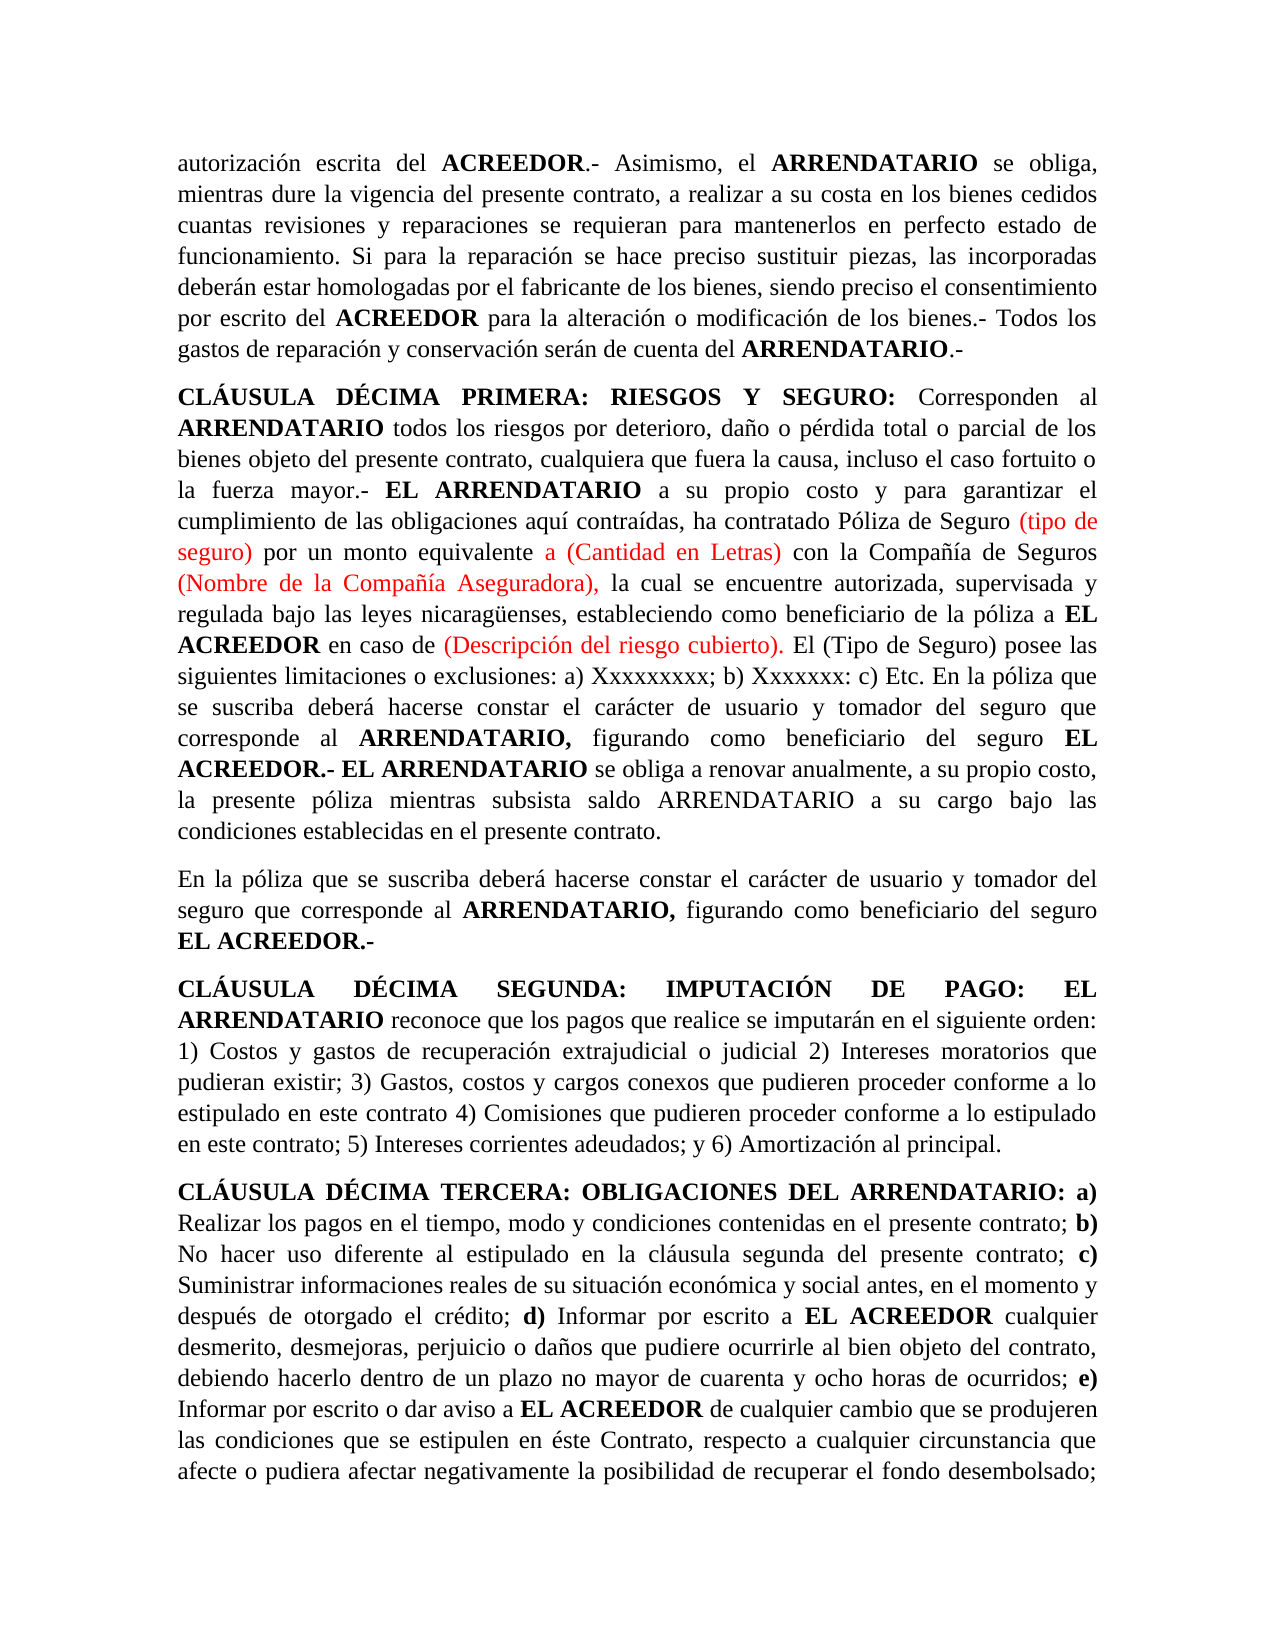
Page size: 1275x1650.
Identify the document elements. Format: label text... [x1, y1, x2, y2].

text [177, 148, 1098, 363]
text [177, 1177, 1098, 1485]
text CLÁUSULA DÉCIMA SEGUNDA: IMPUTACIÓN DE PAGO: EL ARRENDATARIO reconoce que los pagos que realice se imputarán en el siguiente orden: 1) Costos y gastos de recuperación extrajudicial o judicial 2) Intereses moratorios que pudieran existir; 3) Gastos, costos y cargos conexos que pudieren proceder conforme a lo estipulado en este contrato 4) Comisiones que pudieren proceder conforme a lo estipulado en este contrato; 5) Intereses corrientes adeudados; y 6) Amortización al principal. [177, 974, 1098, 1158]
text CLÁUSULA DÉCIMA PRIMERA: RIESGOS Y SEGURO: Corresponden al ARRENDATARIO todos los riesgos por deterioro, daño o pérdida total o parcial de los bienes objeto del presente contrato, cualquiera que fuera la causa, incluso el caso fortuito o la fuerza mayor.- EL ARRENDATARIO a su propio costo y para garantizar el cumplimiento de las obligaciones aquí contraídas, ha contratado Póliza de Seguro (tipo de seguro) por un monto equivalente a (Cantidad en Letras) con la Compañía de Seguros (Nombre de la Compañía Aseguradora), la cual se encuentre autorizada, supervisada y regulada bajo las leyes nicaragüenses, estableciendo como beneficiario de la póliza a EL ACREEDOR en caso de (Descripción del riesgo cubierto). El (Tipo de Seguro) posee las siguientes limitaciones o exclusiones: a) Xxxxxxxxx; b) Xxxxxxx: c) Etc. En la póliza que se suscriba deberá hacerse constar el carácter de usuario y tomador del seguro que corresponde al ARRENDATARIO, figurando como beneficiario del seguro EL ACREEDOR.- EL ARRENDATARIO se obliga a renovar anualmente, a su propio costo, la presente póliza mientras subsista saldo ARRENDATARIO a su cargo bajo las condiciones establecidas en el presente contrato. [177, 382, 1098, 845]
text En la póliza que se suscriba deberá hacerse constar el carácter de usuario y tomador del seguro que corresponde al ARRENDATARIO, figurando como beneficiario del seguro EL ACREEDOR.- [177, 864, 1098, 955]
